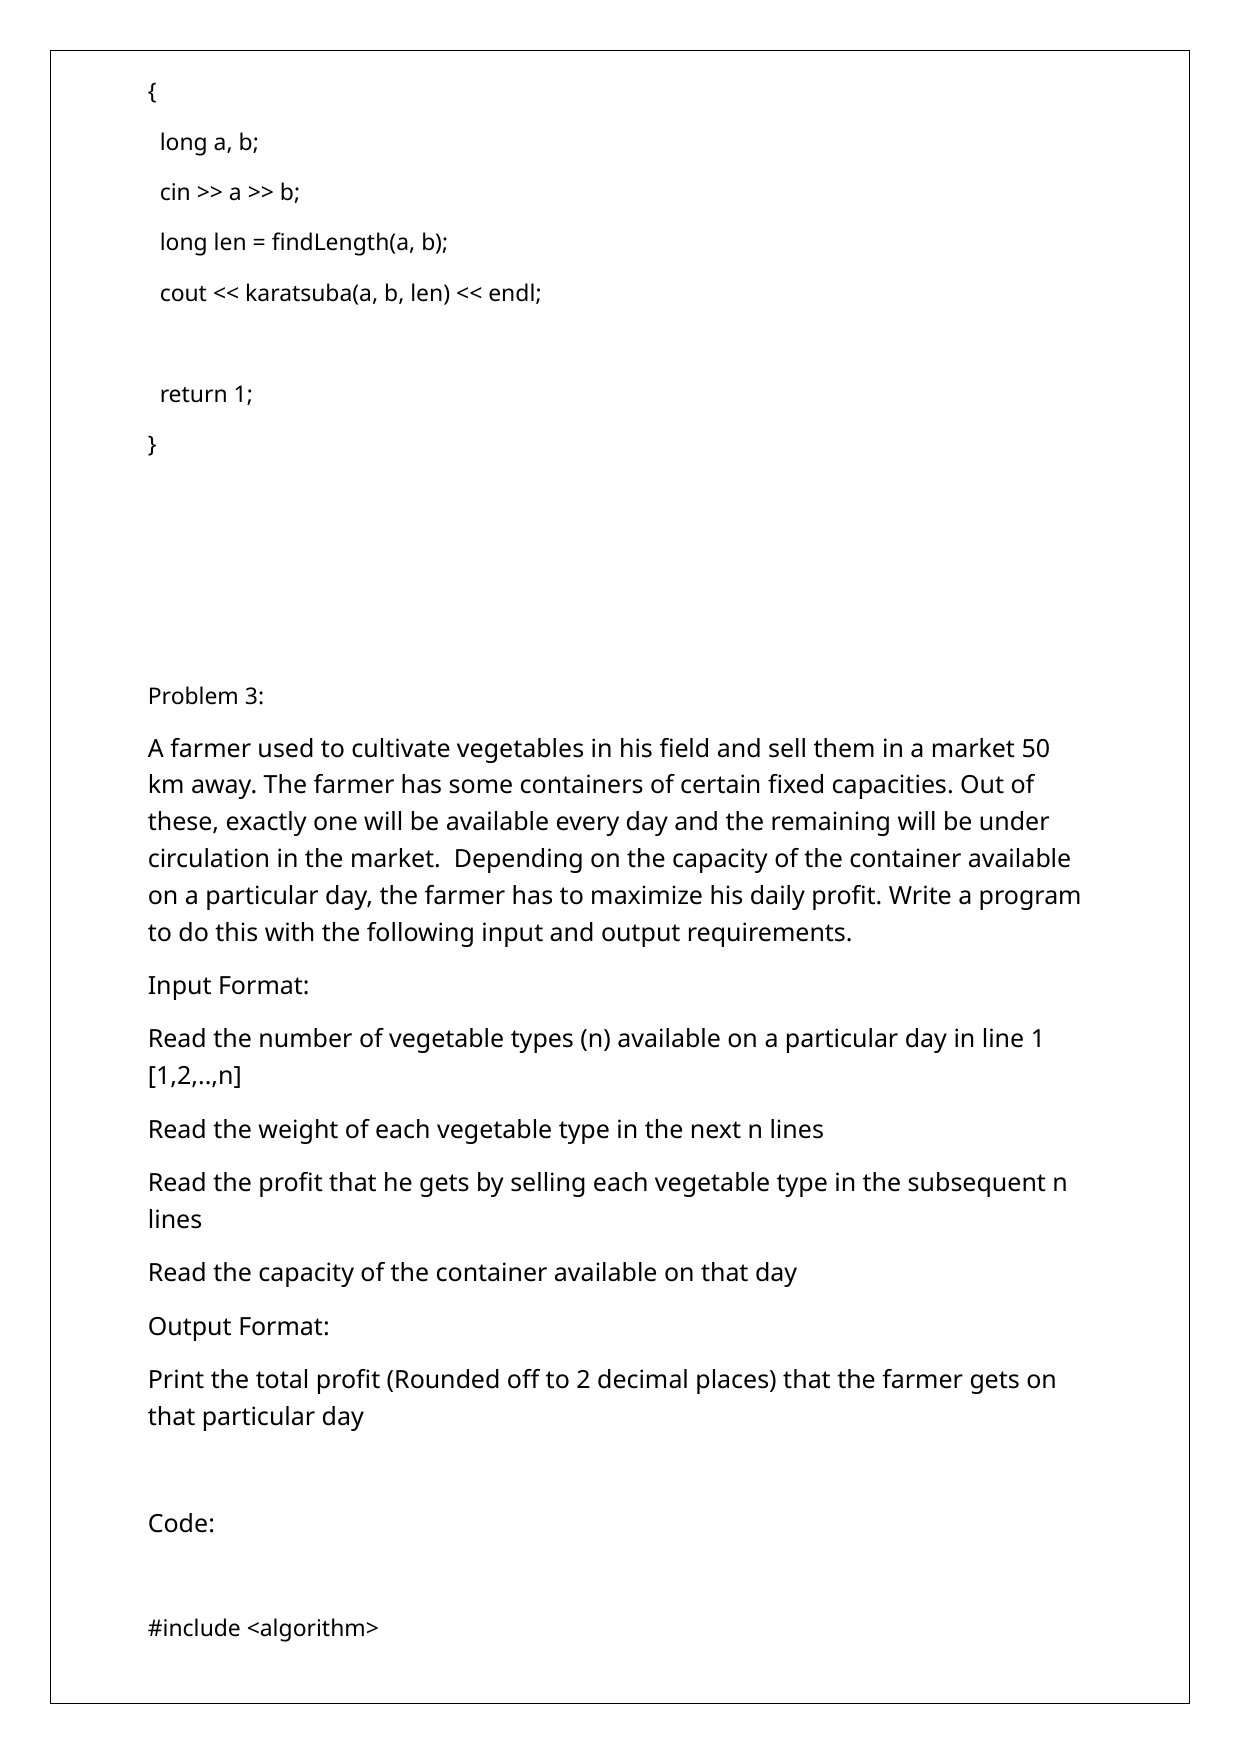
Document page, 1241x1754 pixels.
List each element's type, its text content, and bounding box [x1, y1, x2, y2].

text long a, b; [148, 125, 1093, 157]
text return 1; [148, 377, 1093, 409]
text Read the weight of each vegetable type in the next n lines [148, 1111, 1093, 1145]
text Input Format: [148, 968, 1093, 1002]
text { [148, 75, 1093, 106]
text cout << karatsuba(a, b, len) << endl; [148, 277, 1093, 308]
text Print the total profit (Rounded off to 2 decimal places) that the farmer gets on that particular day [148, 1362, 1093, 1433]
text cin >> a >> b; [148, 176, 1093, 207]
text Output Format: [148, 1308, 1093, 1342]
text #include <algorithm> [148, 1612, 1093, 1644]
text A farmer used to cultivate vegetables in his field and sell them in a market 50 km away. The farmer has some containers of certain fixed capacities. Out of these, exactly one will be available every day and the remaining will be under circulation in the market. Depending on the capacity of the container available on a particular day, the farmer has to maximize his daily profit. Write a program to do this with the following input and output requirements. [148, 730, 1093, 948]
text Code: [148, 1506, 1093, 1539]
text long len = findLength(a, b); [148, 226, 1093, 257]
text Problem 3: [148, 680, 1093, 711]
text } [148, 428, 1093, 459]
text Read the profit that he gets by selling each vegetable type in the subsequent n lines [148, 1165, 1093, 1236]
text Read the capacity of the container available on that day [148, 1255, 1093, 1289]
text Read the number of vegetable types (n) available on a particular day in line 1 [1,2,..,n] [148, 1021, 1093, 1092]
